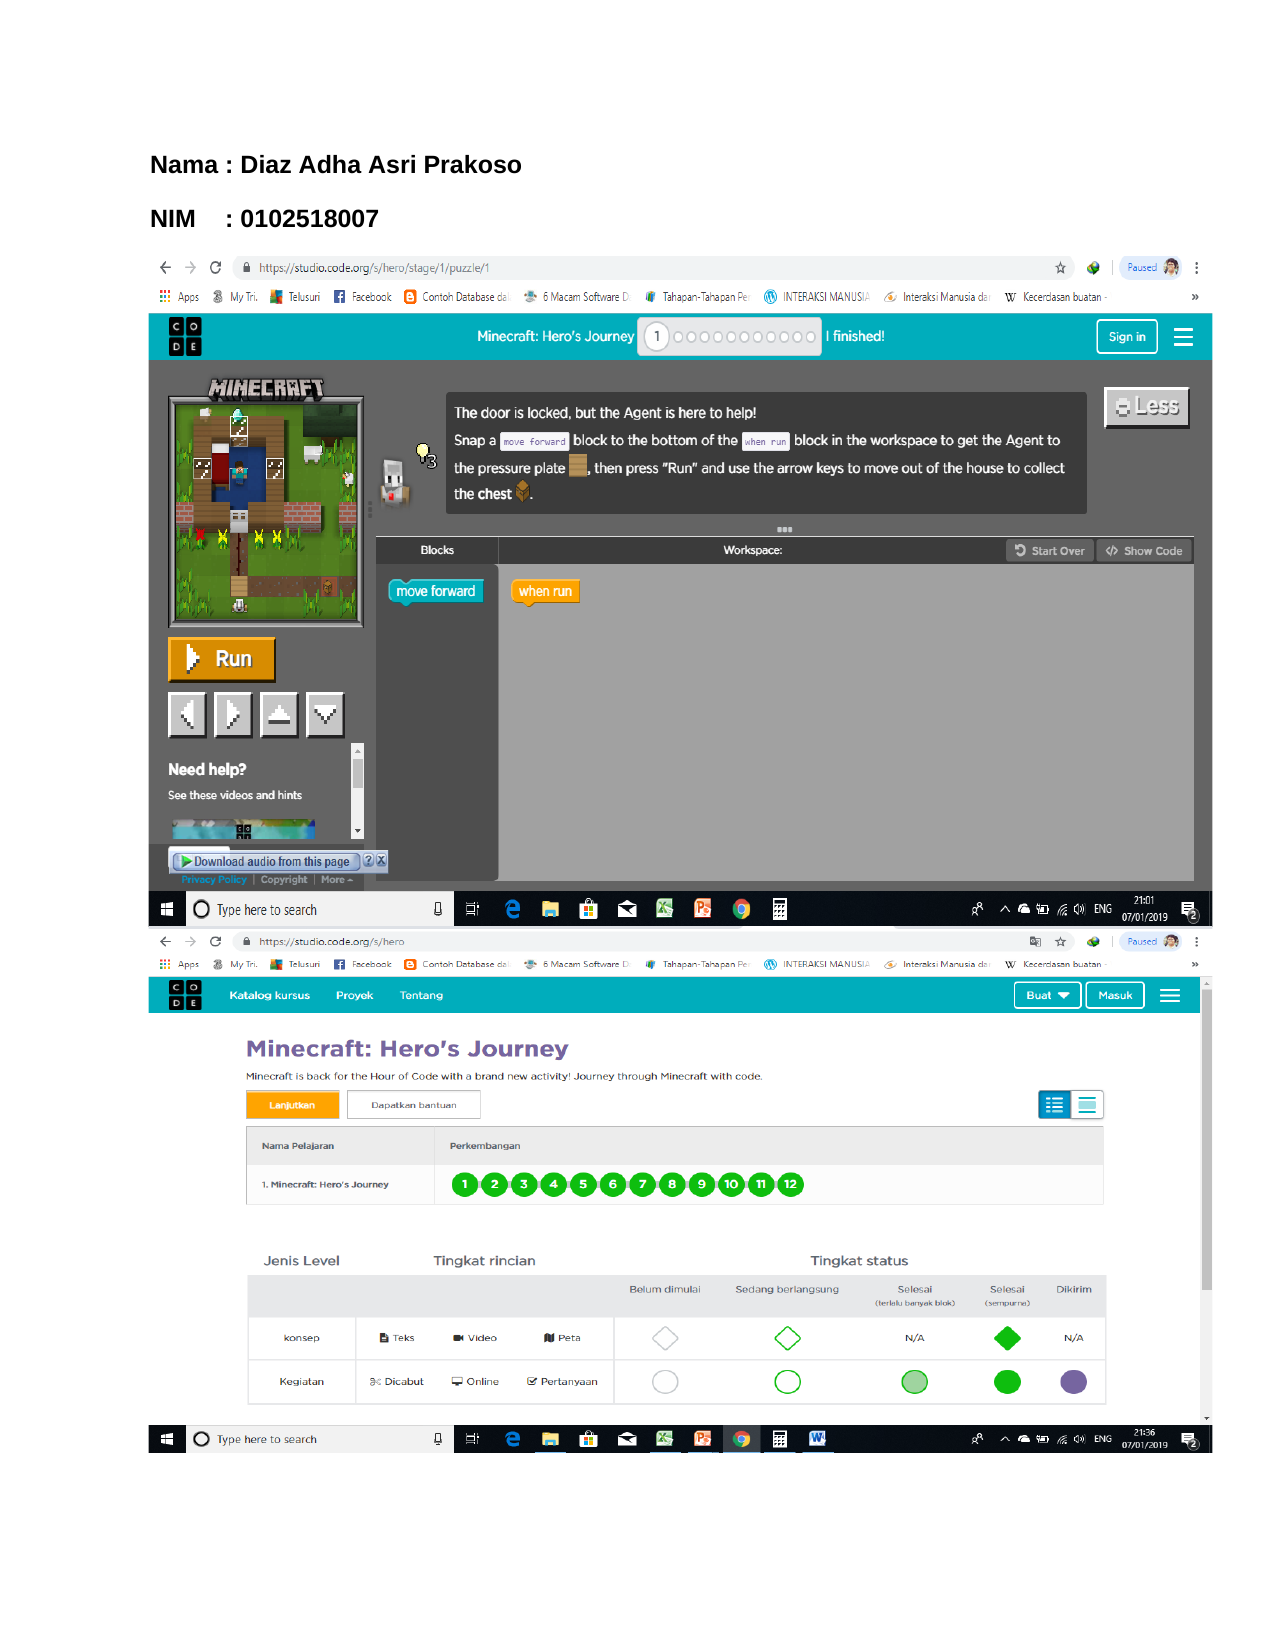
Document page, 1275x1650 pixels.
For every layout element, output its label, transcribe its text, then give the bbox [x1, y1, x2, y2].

text NIM : 0102518007 [150, 204, 1125, 233]
text Nama : Diaz Adha Asri Prakoso [150, 150, 1125, 179]
picture [148, 256, 1213, 1453]
